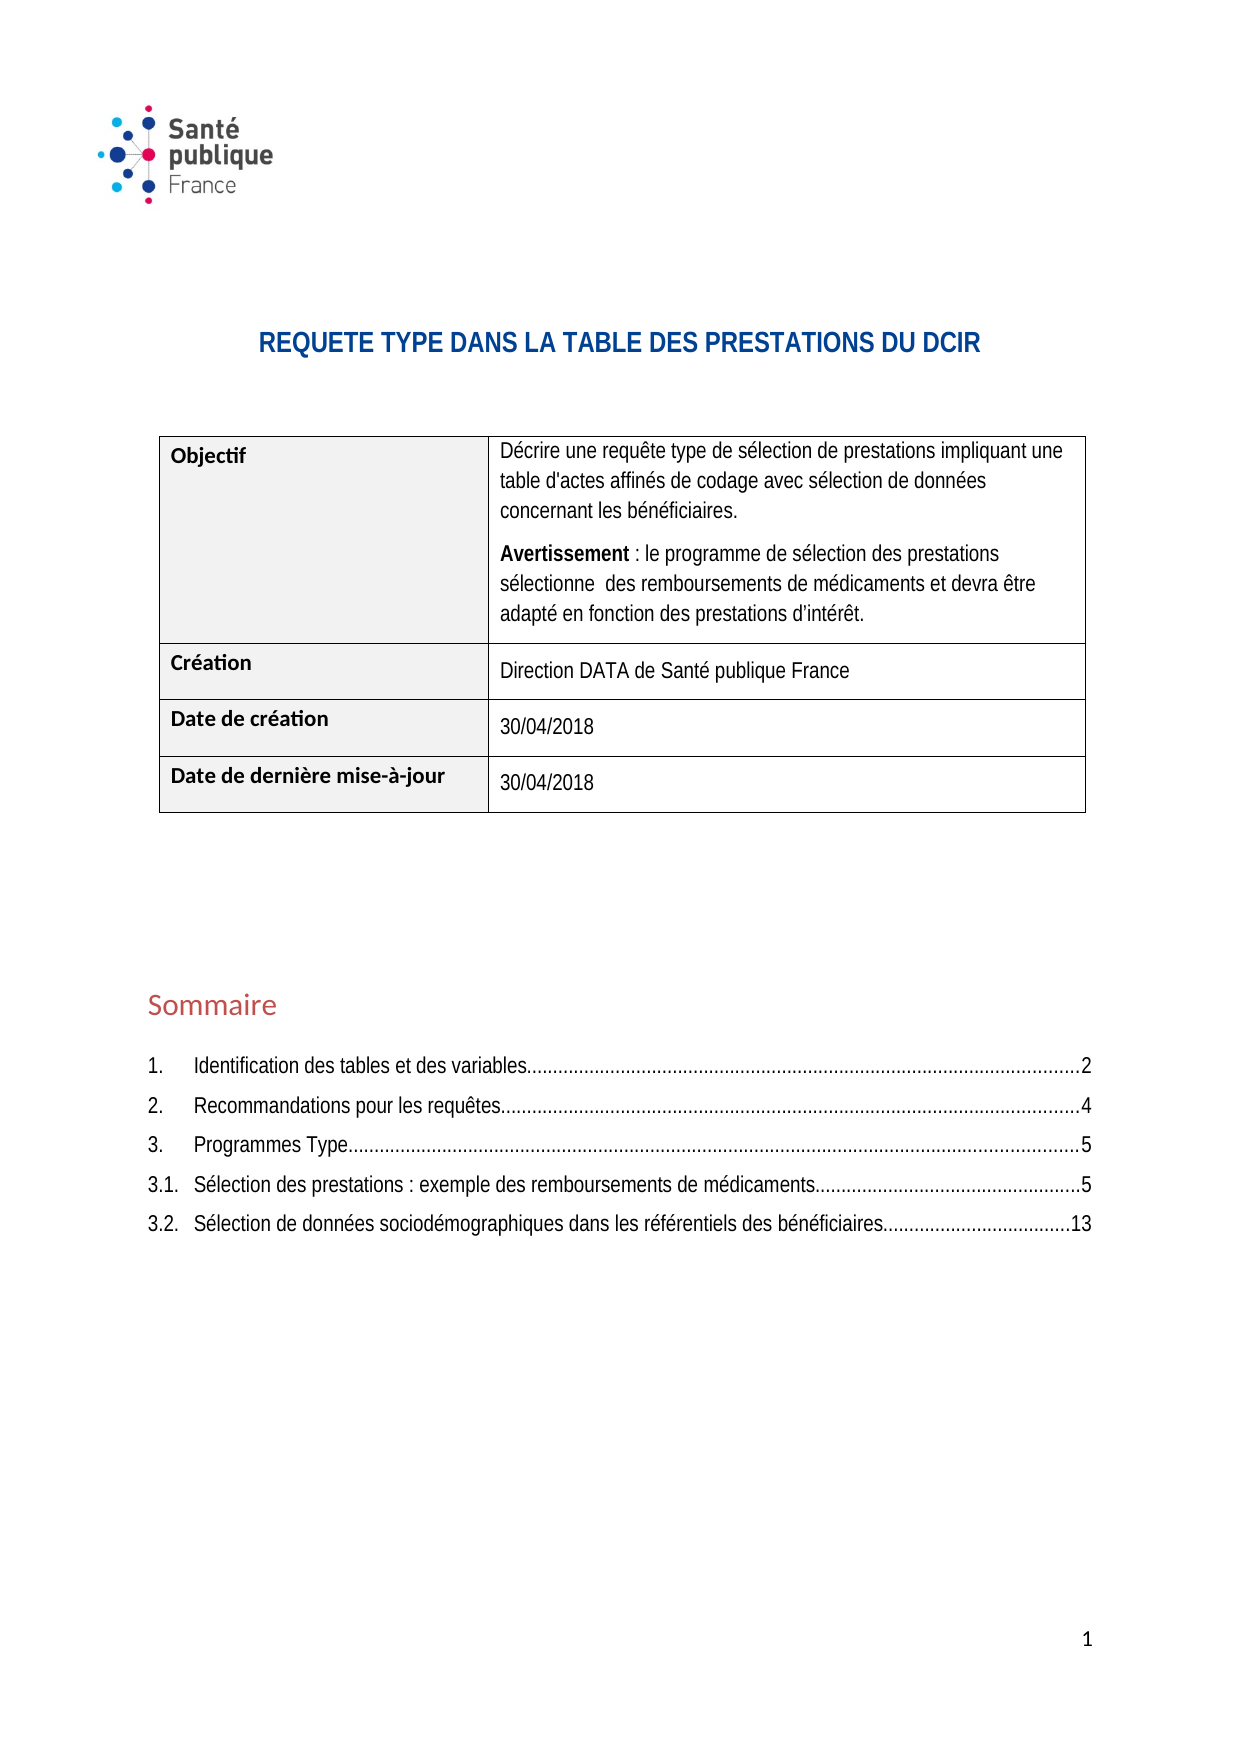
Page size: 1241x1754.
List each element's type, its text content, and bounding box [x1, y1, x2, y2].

text Sommaire [148, 985, 1093, 1023]
table_cell Date de dernière mise-à-jour [160, 757, 488, 812]
table_cell Création [160, 644, 488, 699]
table_cell 30/04/2018 [489, 700, 1085, 756]
picture [78, 84, 298, 229]
table_cell 30/04/2018 [489, 757, 1085, 812]
table_header Décrire une requête type de sélection de prestations impliquant une table d'actes affinés de codage avec sélection de données concernant les bénéficiaires. Avertissement : le programme de sélection des prestations sélectionne des remboursements de médicaments et devra être adapté en fonction des prestations d’intérêt. [489, 437, 1085, 643]
table_header Objectif [160, 437, 488, 643]
text 1. Identification des tables et des variables 2 [148, 1049, 1093, 1078]
text 2. Recommandations pour les requêtes 4 [148, 1089, 1093, 1118]
text 3.1. Sélection des prestations : exemple des remboursements de médicaments 5 [148, 1168, 1093, 1197]
text 3.2. Sélection de données sociodémographiques dans les référentiels des bénéficiaires 13 [148, 1208, 1093, 1237]
table_cell Date de création [160, 700, 488, 756]
text 3. Programmes Type 5 [148, 1128, 1093, 1158]
text REQUETE TYPE DANS LA TABLE DES PRESTATIONS DU DCIR [148, 325, 1093, 359]
table_cell Direction DATA de Santé publique France [489, 644, 1085, 699]
